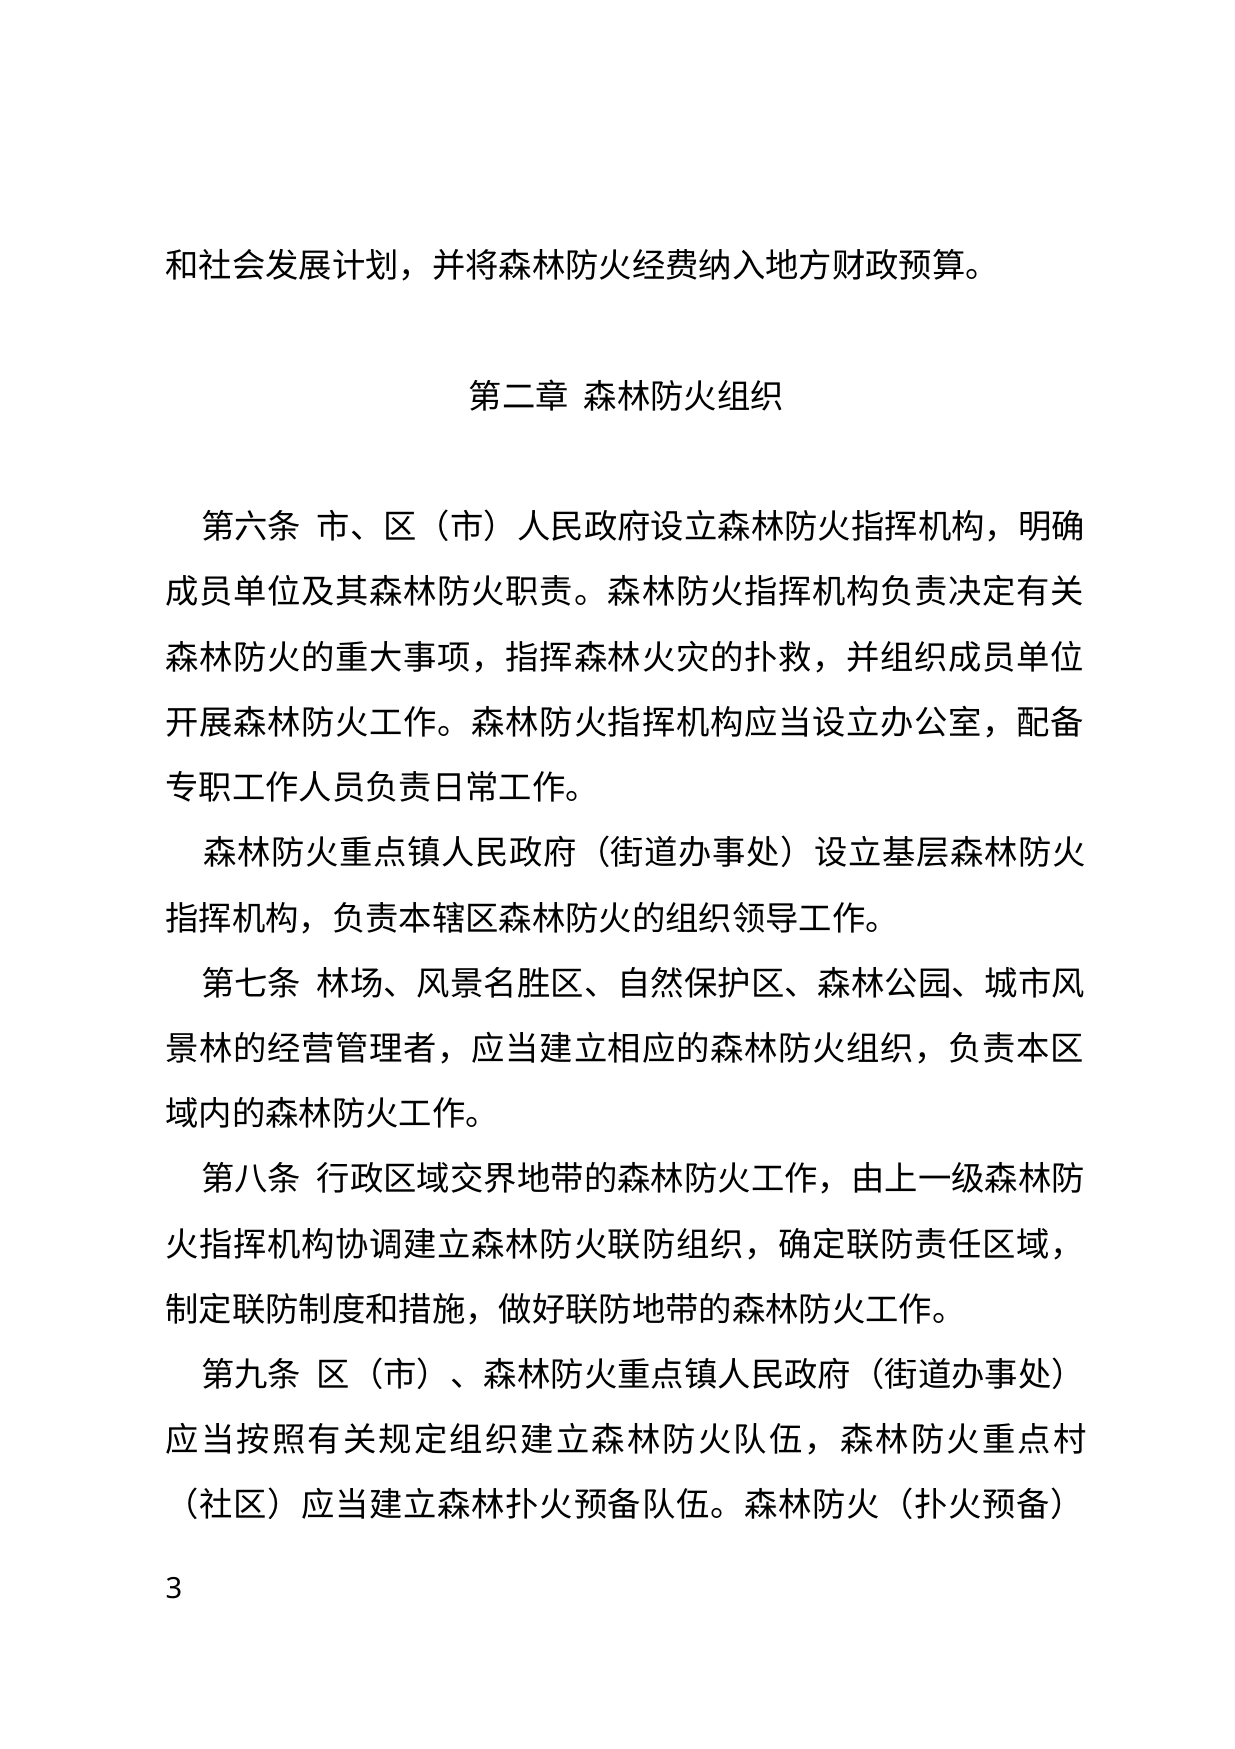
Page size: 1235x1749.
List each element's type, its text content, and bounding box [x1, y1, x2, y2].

text 第七条 林场、风景名胜区、自然保护区、森林公园、城市风景林的经营管理者，应当建立相应的森林防火组织，负责本区域内的森林防火工作。 [165, 948, 1087, 1144]
text 第八条 行政区域交界地带的森林防火工作，由上一级森林防火指挥机构协调建立森林防火联防组织，确定联防责任区域，制定联防制度和措施，做好联防地带的森林防火工作。 [165, 1144, 1087, 1339]
text 森林防火重点镇人民政府（街道办事处）设立基层森林防火指挥机构，负责本辖区森林防火的组织领导工作。 [165, 818, 1087, 948]
text 第六条 市、区（市）人民政府设立森林防火指挥机构，明确成员单位及其森林防火职责。森林防火指挥机构负责决定有关森林防火的重大事项，指挥森林火灾的扑救，并组织成员单位开展森林防火工作。森林防火指挥机构应当设立办公室，配备专职工作人员负责日常工作。 [165, 492, 1087, 818]
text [165, 1339, 1087, 1535]
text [165, 231, 1087, 296]
text 第二章 森林防火组织 [165, 361, 1087, 426]
